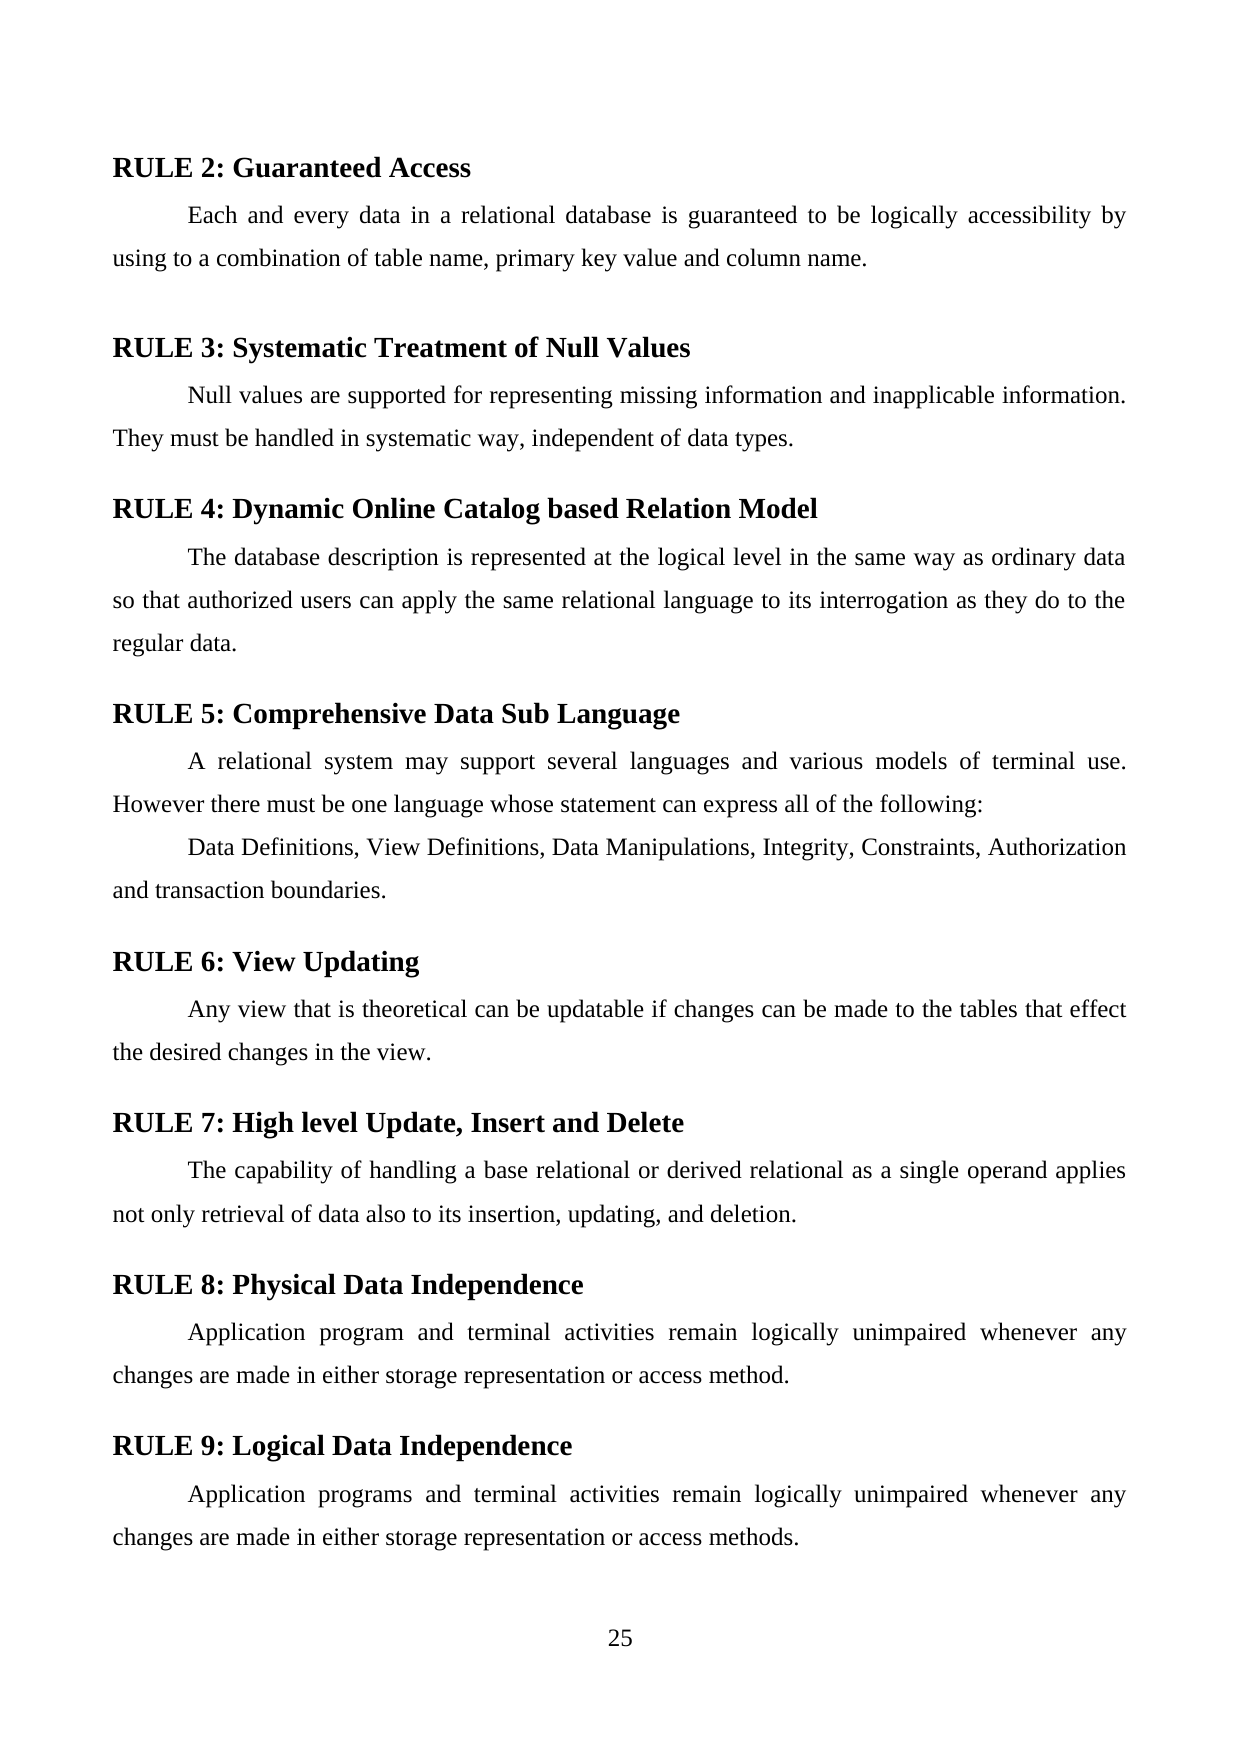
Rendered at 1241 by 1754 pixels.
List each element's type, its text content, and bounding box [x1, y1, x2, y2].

text RULE 9: Logical Data Independence [112, 1515, 1128, 1548]
text Each and every data in a relational database is guaranteed to be logically accessibility by using to a combination of table name, primary key value and column name. [112, 287, 1128, 358]
text The database description is represented at the logical level in the same way as ordinary data so that authorized users can apply the same relational language to its interrogation as they do to the regular data. [112, 628, 1128, 743]
text RULE 7: High level Update, Insert and Delete [112, 1192, 1128, 1225]
text RULE 5: Comprehensive Data Sub Language [112, 782, 1128, 816]
text RULE 2: Guaranteed Access [112, 236, 1128, 270]
text RULE 6: View Updating [112, 1030, 1128, 1063]
text RULE 3: Systematic Treatment of Null Values [112, 416, 1128, 449]
text RULE 4: Dynamic Online Catalog based Relation Model [112, 577, 1128, 611]
text A relational system may support several languages and various models of terminal use. However there must be one language whose statement can express all of the following: [112, 832, 1128, 904]
text All information in relational database is represented at logical level in only one way as values in tables. [112, 150, 1128, 222]
text Application program and terminal activities remain logically unimpaired whenever any changes are made in either storage representation or access method. [112, 1403, 1128, 1475]
text Null values are supported for representing missing information and inapplicable information. They must be handled in systematic way, independent of data types. [112, 466, 1128, 538]
text Data Definitions, View Definitions, Data Manipulations, Integrity, Constraints, Authorization and transaction boundaries. [112, 919, 1128, 991]
text The capability of handling a base relational or derived relational as a single operand applies not only retrieval of data also to its insertion, updating, and deletion. [112, 1242, 1128, 1314]
text Any view that is theoretical can be updatable if changes can be made to the tables that effect the desired changes in the view. [112, 1080, 1128, 1152]
text RULE 8: Physical Data Independence [112, 1353, 1128, 1387]
